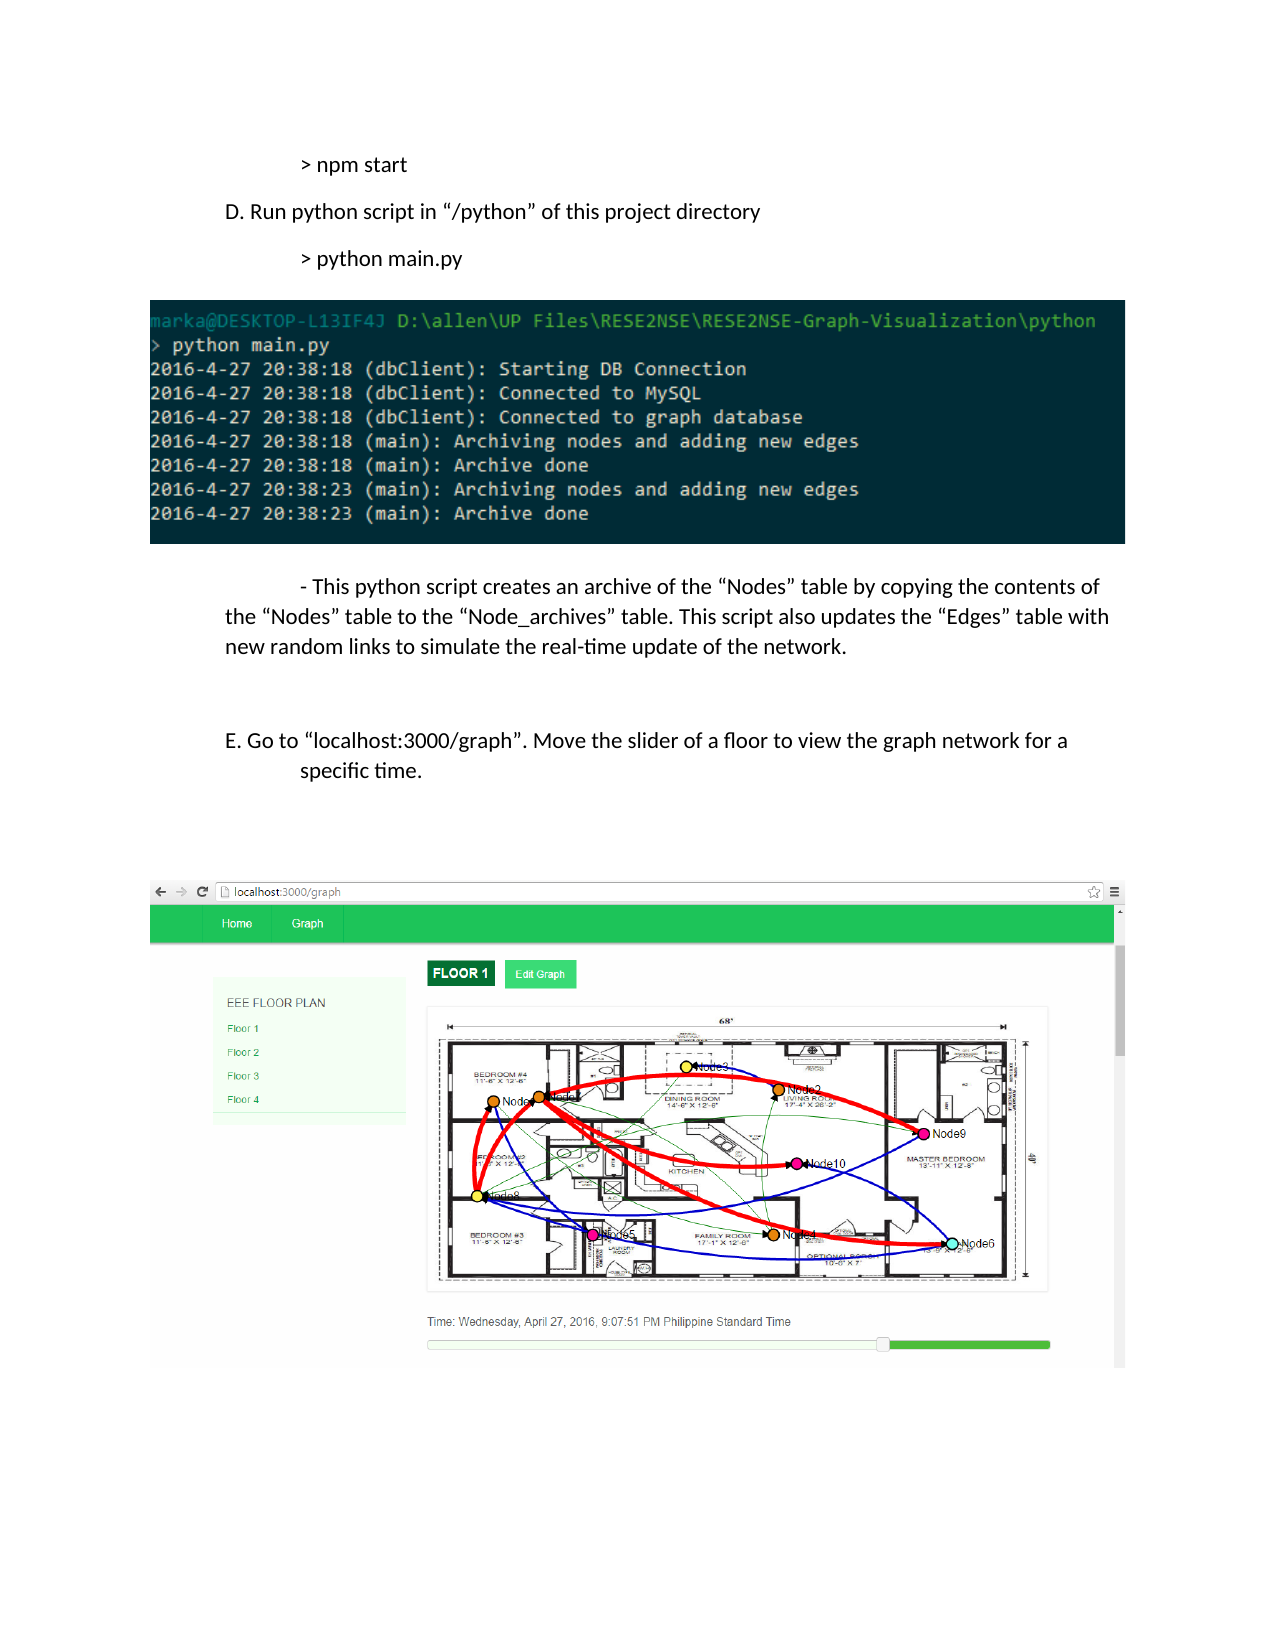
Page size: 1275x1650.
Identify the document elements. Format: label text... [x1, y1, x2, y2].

picture [264, 387, 273, 399]
picture [1054, 315, 1061, 327]
picture [477, 441, 486, 447]
picture [557, 510, 576, 519]
picture [1064, 313, 1084, 327]
picture [207, 337, 216, 351]
picture [455, 507, 482, 519]
picture [162, 483, 180, 495]
picture [309, 435, 318, 447]
picture [602, 315, 611, 327]
picture [445, 313, 452, 327]
picture [457, 363, 463, 375]
picture [716, 482, 721, 495]
picture [568, 486, 576, 495]
picture [489, 434, 497, 447]
picture [512, 510, 532, 519]
picture [423, 458, 428, 475]
picture [469, 361, 473, 379]
picture [411, 410, 418, 423]
picture [782, 315, 790, 327]
picture [635, 486, 655, 495]
picture [838, 438, 848, 447]
picture [725, 486, 734, 495]
picture [424, 434, 428, 451]
picture [366, 458, 372, 475]
picture [703, 482, 711, 495]
picture [298, 387, 306, 399]
picture [568, 438, 576, 447]
picture [208, 435, 216, 447]
picture [308, 342, 318, 355]
picture [522, 366, 531, 375]
picture [680, 438, 689, 447]
picture [602, 363, 622, 375]
picture [309, 507, 318, 519]
picture [299, 507, 306, 519]
picture [208, 363, 217, 375]
picture [242, 459, 250, 471]
picture [535, 315, 542, 327]
picture [410, 486, 418, 495]
picture [871, 315, 882, 327]
picture [499, 315, 518, 327]
picture [275, 363, 285, 375]
picture [804, 434, 824, 447]
picture [783, 414, 790, 423]
picture [275, 459, 285, 471]
picture [254, 315, 258, 327]
picture [737, 438, 747, 451]
picture [500, 363, 508, 369]
picture [737, 486, 747, 500]
picture [332, 387, 341, 399]
picture [456, 313, 463, 327]
picture [793, 414, 803, 423]
picture [624, 315, 633, 327]
picture [264, 411, 273, 423]
picture [152, 435, 159, 447]
picture [1030, 318, 1039, 331]
picture [524, 434, 531, 447]
picture [995, 318, 1016, 327]
picture [400, 506, 406, 519]
picture [275, 483, 285, 495]
picture [929, 313, 937, 327]
picture [282, 315, 293, 327]
picture [489, 458, 497, 471]
picture [827, 438, 837, 451]
picture [804, 482, 824, 495]
picture [400, 434, 407, 447]
picture [737, 315, 745, 327]
picture [545, 390, 565, 399]
picture [692, 482, 700, 495]
picture [184, 435, 194, 447]
picture [737, 411, 745, 423]
picture [264, 363, 273, 375]
picture [940, 318, 948, 327]
picture [242, 411, 250, 423]
picture [186, 314, 190, 327]
picture [423, 482, 428, 499]
picture [184, 363, 194, 375]
picture [422, 410, 430, 423]
picture [242, 435, 250, 447]
picture [162, 363, 172, 375]
picture [162, 435, 182, 447]
picture [579, 386, 599, 399]
picture [332, 483, 340, 495]
picture [432, 414, 452, 423]
picture [456, 411, 463, 423]
picture [579, 410, 599, 423]
picture [309, 483, 318, 495]
picture [646, 387, 666, 403]
picture [625, 414, 634, 423]
picture [489, 482, 497, 495]
picture [242, 363, 250, 375]
picture [422, 386, 430, 399]
picture [704, 315, 712, 327]
picture [501, 411, 509, 423]
picture [344, 315, 351, 327]
picture [184, 483, 194, 495]
picture [455, 435, 476, 447]
picture [242, 387, 250, 399]
picture [614, 387, 621, 399]
picture [208, 483, 216, 495]
picture [231, 435, 238, 447]
picture [850, 486, 858, 495]
picture [534, 390, 542, 399]
picture [636, 315, 644, 327]
picture [614, 411, 621, 423]
picture [469, 386, 473, 403]
picture [490, 313, 497, 328]
picture [455, 459, 485, 471]
picture [275, 435, 285, 447]
picture [253, 342, 272, 351]
picture [208, 507, 216, 519]
picture [320, 342, 328, 355]
picture [184, 387, 194, 399]
picture [152, 459, 159, 471]
picture [162, 459, 181, 471]
picture [850, 438, 858, 447]
picture [423, 506, 428, 524]
picture [895, 319, 903, 327]
picture [366, 482, 372, 499]
picture [580, 318, 587, 327]
text - This python script creates an archive of the “Nodes” table by copying the contents of the “Nodes” table to the “Node_archives” table. This script also updates the “Edges” table with new random links to simulate the real-time update of the network. [150, 572, 1125, 660]
picture [828, 318, 835, 327]
picture [162, 411, 182, 423]
picture [985, 318, 993, 327]
picture [781, 486, 792, 495]
picture [298, 483, 306, 495]
picture [748, 414, 756, 423]
picture [410, 510, 418, 519]
picture [264, 435, 272, 447]
picture [342, 387, 352, 399]
picture [152, 483, 159, 495]
picture [489, 506, 497, 519]
picture [501, 387, 509, 399]
picture [502, 458, 508, 471]
picture [298, 411, 306, 423]
picture [759, 438, 783, 447]
picture [838, 486, 848, 495]
picture [614, 486, 621, 495]
picture [342, 363, 352, 375]
picture [512, 390, 531, 399]
picture [376, 361, 408, 375]
picture [975, 315, 982, 327]
picture [309, 411, 318, 423]
picture [152, 507, 159, 519]
picture [545, 486, 555, 500]
picture [547, 363, 554, 375]
picture [636, 363, 645, 375]
picture [184, 411, 194, 423]
picture [715, 315, 734, 327]
picture [275, 507, 285, 519]
picture [309, 459, 318, 471]
picture [759, 315, 779, 327]
picture [410, 438, 418, 447]
picture [231, 507, 238, 519]
picture [343, 507, 351, 519]
picture [670, 387, 690, 402]
picture [669, 366, 700, 375]
picture [827, 486, 837, 500]
picture [512, 438, 521, 447]
picture [377, 462, 396, 471]
picture [264, 459, 272, 471]
picture [162, 387, 172, 399]
picture [184, 507, 193, 519]
picture [569, 387, 576, 399]
picture [524, 482, 529, 495]
picture [963, 318, 971, 327]
picture [264, 507, 272, 519]
picture [322, 316, 328, 327]
picture [309, 387, 318, 399]
picture [150, 363, 160, 375]
picture [884, 318, 892, 327]
picture [534, 438, 542, 447]
picture [455, 483, 482, 495]
picture [298, 459, 306, 471]
picture [275, 411, 285, 423]
picture [635, 438, 655, 447]
picture [366, 434, 372, 451]
picture [613, 315, 621, 327]
picture [501, 369, 509, 375]
picture [231, 411, 239, 423]
picture [557, 462, 576, 471]
picture [658, 434, 666, 447]
picture [377, 510, 396, 519]
picture [759, 486, 780, 495]
picture [1087, 318, 1094, 327]
picture [400, 482, 406, 495]
picture [535, 366, 544, 375]
text > python main.py [150, 244, 1125, 272]
picture [1019, 313, 1027, 328]
picture [208, 459, 216, 471]
picture [567, 318, 577, 327]
picture [342, 459, 352, 471]
picture [647, 366, 666, 375]
picture [545, 438, 555, 451]
picture [150, 880, 1125, 1368]
picture [332, 411, 341, 423]
picture [165, 320, 171, 327]
picture [579, 482, 611, 495]
picture [286, 342, 295, 351]
picture [625, 390, 634, 399]
picture [725, 438, 734, 447]
picture [781, 438, 792, 447]
picture [184, 342, 193, 355]
picture [231, 387, 239, 399]
picture [579, 366, 589, 379]
picture [366, 362, 372, 379]
picture [669, 315, 678, 327]
picture [152, 318, 161, 327]
picture [466, 318, 486, 327]
picture [153, 340, 159, 351]
picture [669, 387, 677, 393]
picture [534, 486, 542, 495]
picture [298, 435, 306, 447]
picture [545, 506, 554, 519]
text > npm start [150, 150, 1125, 178]
picture [231, 363, 239, 375]
picture [332, 363, 341, 375]
picture [411, 386, 418, 399]
picture [591, 313, 599, 328]
picture [512, 414, 531, 423]
picture [692, 434, 700, 447]
picture [545, 458, 554, 471]
picture [411, 361, 418, 375]
picture [174, 363, 183, 375]
picture [646, 414, 656, 427]
picture [276, 337, 283, 351]
picture [456, 387, 463, 399]
picture [692, 313, 700, 328]
picture [714, 410, 734, 423]
picture [546, 318, 554, 327]
picture [377, 486, 396, 495]
picture [512, 462, 532, 471]
picture [376, 410, 408, 423]
picture [557, 313, 565, 327]
picture [839, 313, 858, 331]
picture [614, 438, 621, 447]
picture [184, 459, 194, 471]
picture [309, 363, 318, 375]
picture [377, 438, 396, 447]
picture [501, 482, 507, 495]
picture [264, 483, 272, 495]
picture [568, 366, 576, 375]
picture [231, 483, 238, 495]
picture [501, 506, 507, 519]
picture [198, 339, 204, 351]
picture [918, 318, 925, 327]
picture [242, 483, 250, 495]
picture [231, 459, 238, 471]
picture [173, 342, 183, 355]
picture [422, 361, 430, 375]
picture [680, 486, 689, 495]
picture [715, 361, 723, 375]
picture [208, 387, 217, 399]
picture [400, 458, 407, 471]
picture [332, 507, 340, 519]
picture [342, 435, 352, 447]
picture [514, 363, 520, 375]
picture [659, 414, 668, 423]
picture [208, 411, 216, 423]
picture [568, 411, 576, 423]
picture [715, 434, 722, 447]
picture [658, 482, 666, 495]
picture [669, 410, 700, 427]
picture [432, 366, 452, 375]
picture [433, 318, 441, 327]
picture [332, 435, 341, 447]
picture [219, 342, 238, 351]
picture [366, 410, 372, 427]
picture [579, 510, 589, 519]
picture [545, 414, 565, 423]
picture [152, 387, 160, 399]
picture [232, 315, 238, 327]
picture [332, 459, 339, 471]
picture [579, 462, 589, 471]
picture [647, 315, 667, 327]
picture [694, 387, 701, 399]
picture [376, 386, 408, 399]
picture [906, 318, 914, 327]
picture [174, 387, 183, 399]
picture [512, 486, 521, 495]
picture [557, 361, 565, 375]
picture [804, 315, 825, 327]
picture [298, 363, 306, 375]
picture [242, 507, 250, 519]
picture [580, 434, 611, 447]
picture [501, 434, 508, 447]
picture [366, 506, 372, 524]
picture [366, 386, 372, 403]
picture [275, 387, 285, 399]
picture [432, 390, 452, 399]
picture [469, 410, 473, 427]
picture [152, 411, 160, 423]
picture [398, 315, 409, 327]
picture [534, 414, 542, 423]
text E. Go to “localhost:3000/graph”. Move the slider of a floor to view the graph network for a specific time. [150, 726, 1125, 784]
picture [422, 313, 430, 328]
picture [1040, 318, 1049, 331]
picture [162, 507, 180, 519]
picture [726, 366, 745, 375]
picture [681, 315, 689, 327]
picture [705, 363, 711, 375]
picture [343, 483, 351, 495]
picture [410, 462, 418, 471]
picture [342, 411, 352, 423]
text D. Run python script in “/python” of this project directory [150, 197, 1125, 225]
picture [759, 410, 779, 423]
picture [749, 315, 756, 327]
picture [703, 434, 711, 447]
